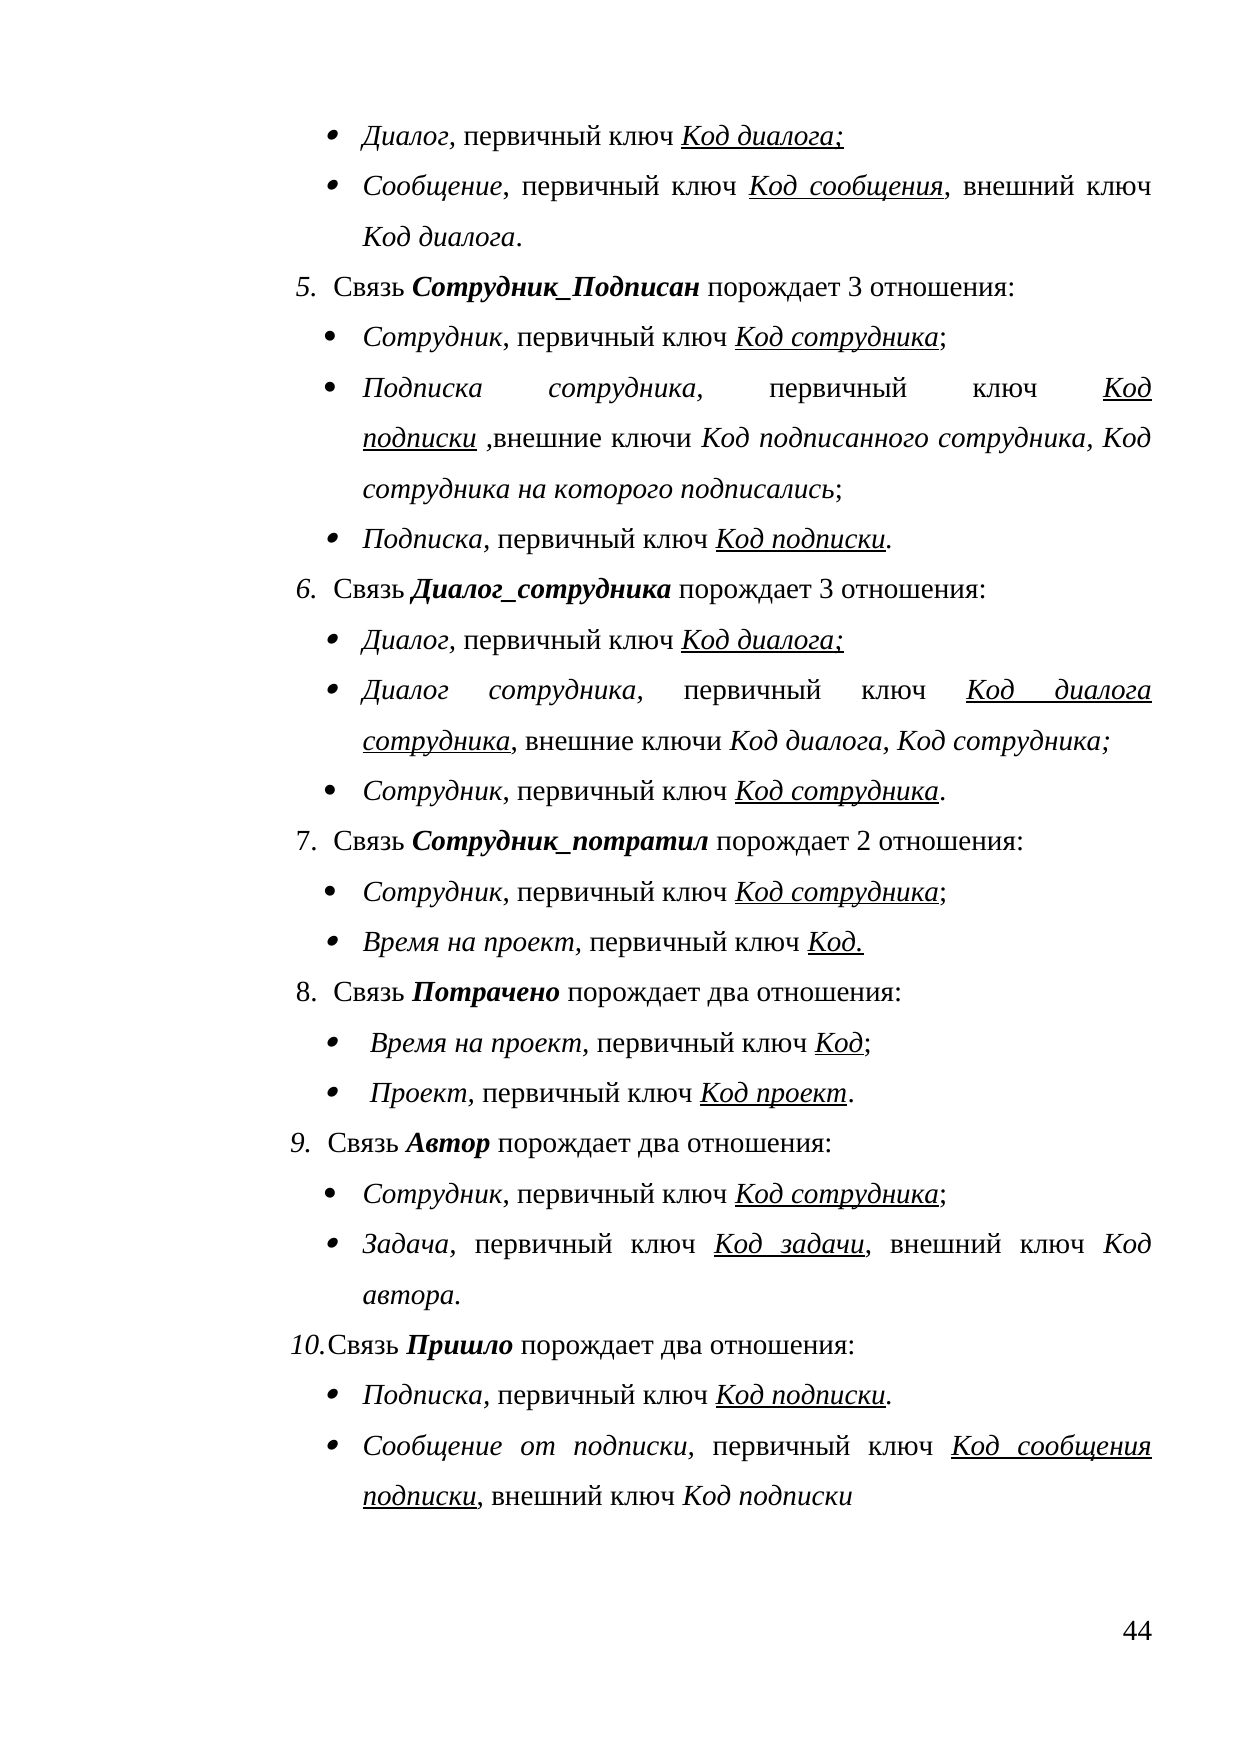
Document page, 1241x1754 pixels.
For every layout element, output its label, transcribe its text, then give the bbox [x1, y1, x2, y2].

list Сотрудник, первичный ключ Код сотрудника; [325, 1176, 1152, 1209]
list Связь Сотрудник_Подписан порождает 3 отношения: [296, 269, 1152, 303]
list Сотрудник, первичный ключ Код сотрудника. [325, 773, 1152, 807]
list Диалог, первичный ключ Код диалога; [325, 622, 1152, 655]
list Связь Потрачено порождает два отношения: [296, 974, 1152, 1008]
list Сообщение, первичный ключ Код сообщения, внешний ключ Код диалога. [325, 168, 1152, 252]
list Связь Автор порождает два отношения: [290, 1126, 1152, 1159]
list Подписка, первичный ключ Код подписки. [325, 521, 1152, 555]
list Подписка, первичный ключ Код подписки. [325, 1377, 1152, 1411]
list Диалог, первичный ключ Код диалога; [325, 118, 1152, 152]
list Сообщение от подписки, первичный ключ Код сообщения подписки, внешний ключ Код подписки [325, 1428, 1152, 1512]
list Время на проект, первичный ключ Код; [325, 1025, 1152, 1058]
list Связь Диалог_сотрудника порождает 3 отношения: [296, 571, 1152, 605]
list Связь Сотрудник_потратил порождает 2 отношения: [296, 823, 1152, 857]
list Проект, первичный ключ Код проект. [325, 1075, 1152, 1109]
list Подписка сотрудника, первичный ключ Код подписки ,внешние ключи Код подписанного сотрудника, Код сотрудника на которого подписались; [325, 370, 1152, 504]
list Сотрудник, первичный ключ Код сотрудника; [325, 874, 1152, 907]
list Сотрудник, первичный ключ Код сотрудника; [325, 319, 1152, 353]
list Задача, первичный ключ Код задачи, внешний ключ Код автора. [325, 1226, 1152, 1310]
list Диалог сотрудника, первичный ключ Код диалога сотрудника, внешние ключи Код диалога, Код сотрудника; [325, 672, 1152, 756]
list Время на проект, первичный ключ Код. [325, 924, 1152, 958]
list Связь Пришло порождает два отношения: [290, 1327, 1152, 1361]
